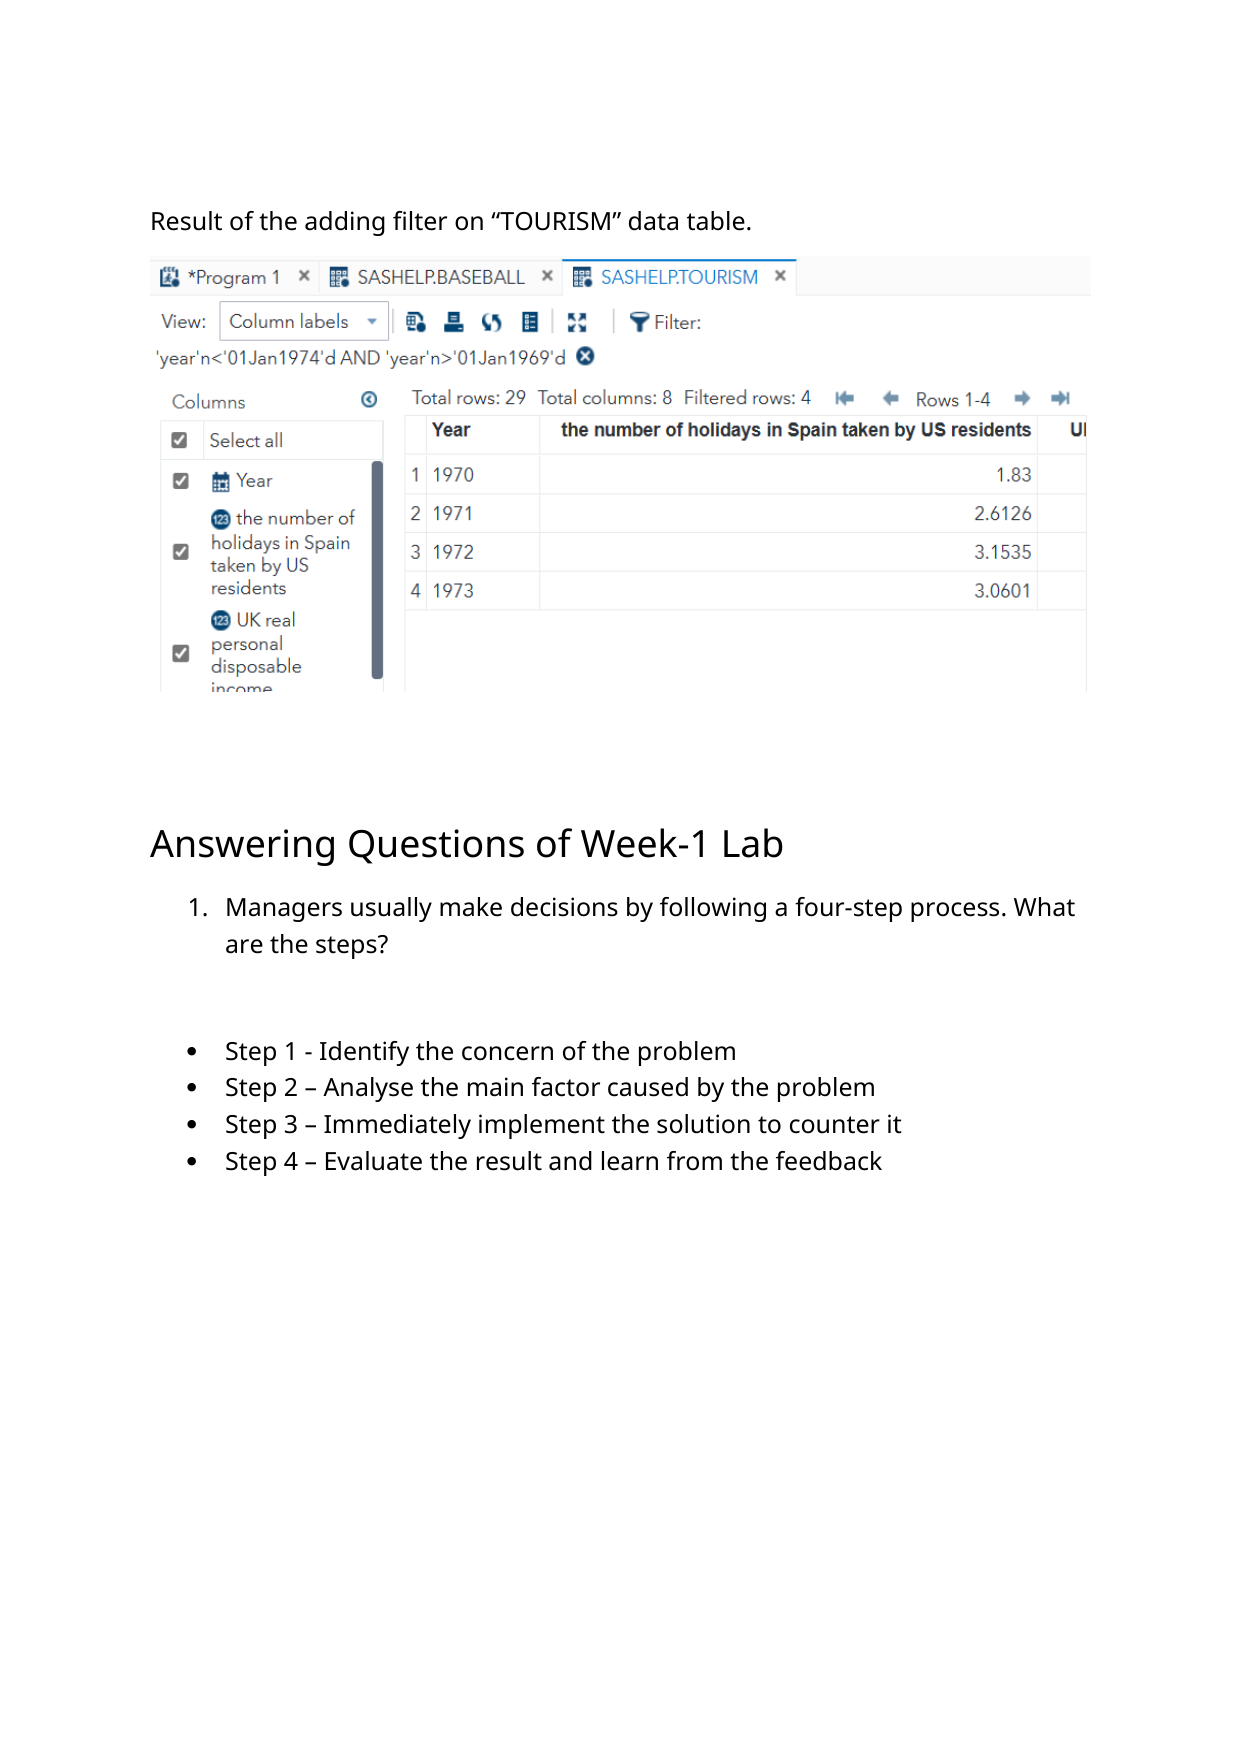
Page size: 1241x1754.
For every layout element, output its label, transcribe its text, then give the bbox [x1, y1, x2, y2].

list Step 1 - Identify the concern of the problem [187, 1033, 1090, 1067]
list Managers usually make decisions by following a four-step process. What are the steps? [187, 889, 1090, 960]
list Step 2 – Analyse the main factor caused by the problem [187, 1070, 1090, 1104]
text Answering Questions of Week-1 Lab [150, 818, 1090, 869]
text Result of the adding filter on “TOURISM” data table. [150, 203, 1090, 237]
list Step 3 – Immediately implement the solution to counter it [187, 1107, 1090, 1141]
list Step 4 – Evaluate the result and learn from the feedback [187, 1143, 1090, 1177]
picture [150, 256, 1091, 692]
